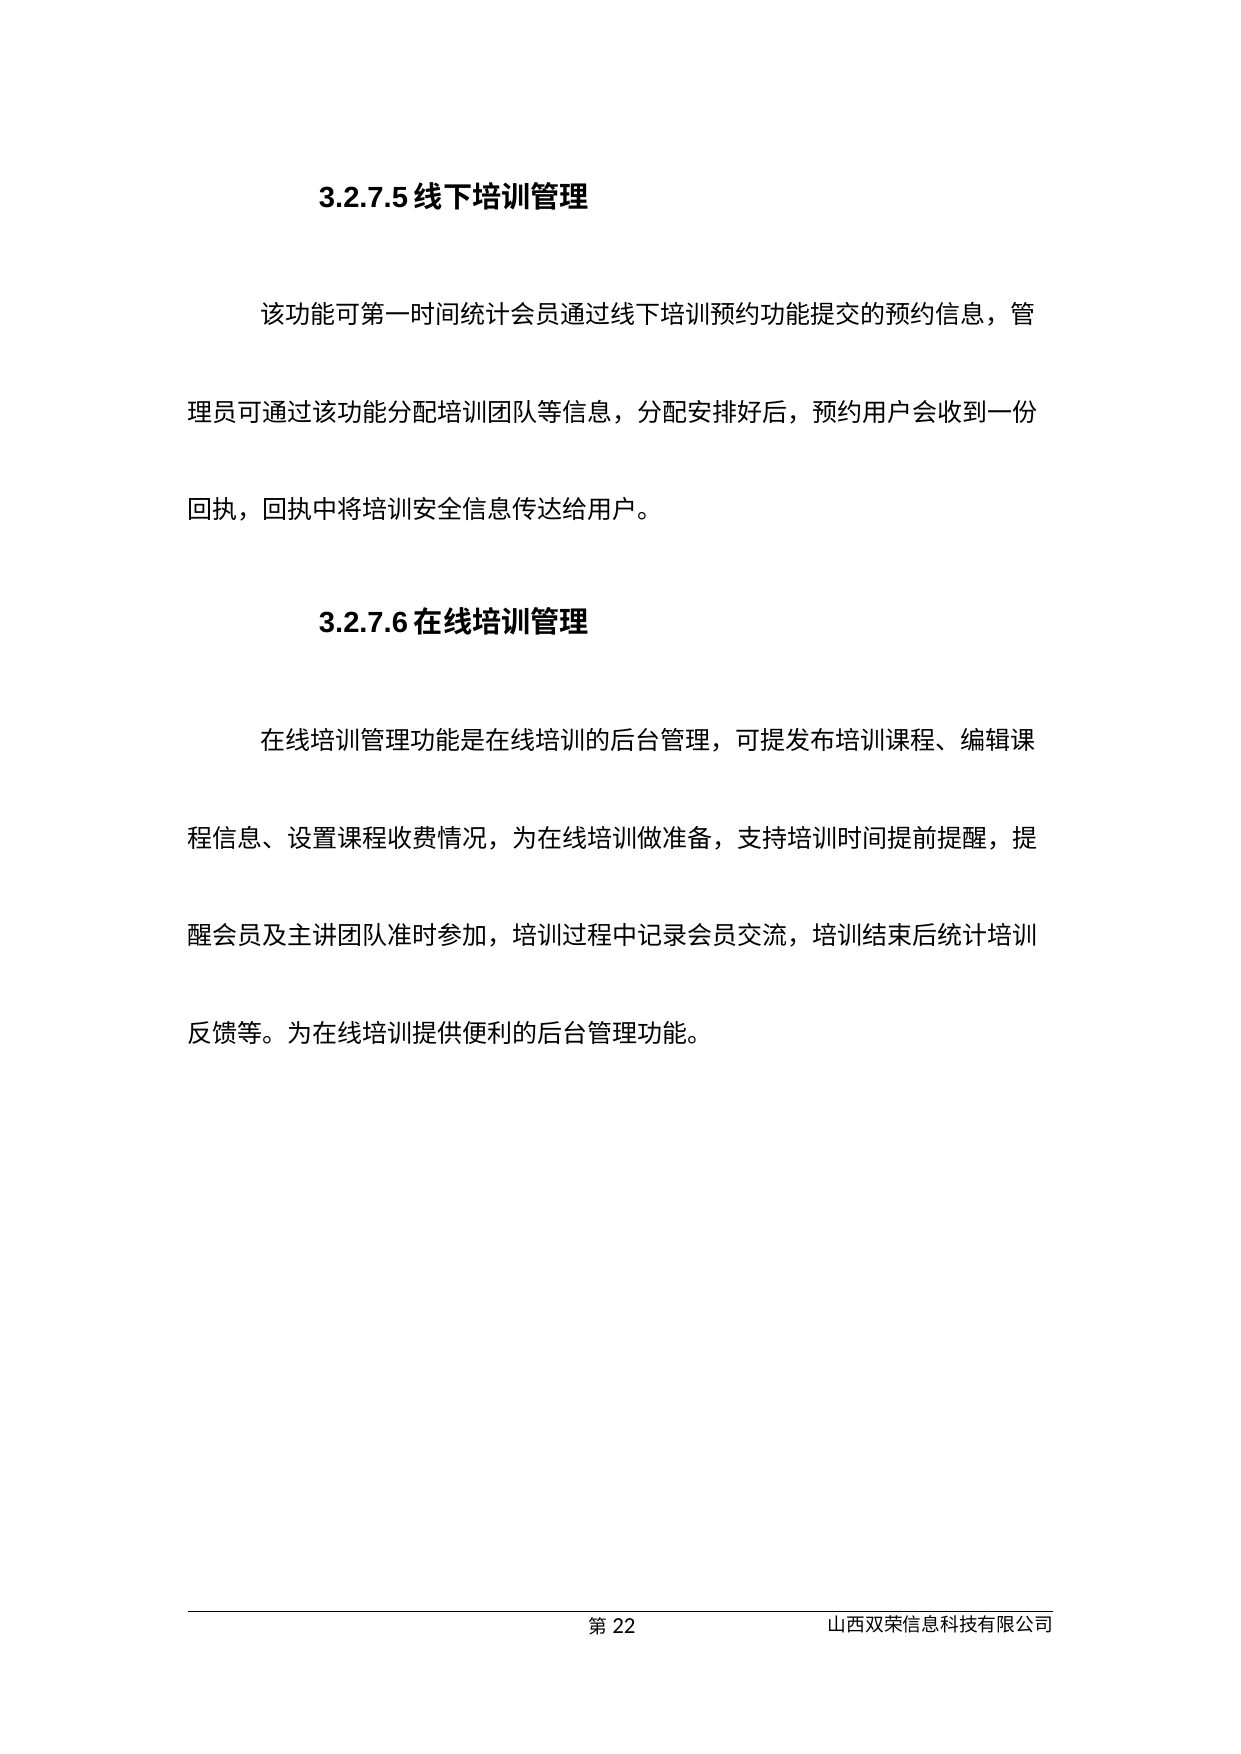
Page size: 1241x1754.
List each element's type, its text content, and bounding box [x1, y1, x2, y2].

text 该功能可第一时间统计会员通过线下培训预约功能提交的预约信息，管理员可通过该功能分配培训团队等信息，分配安排好后，预约用户会收到一份回执，回执中将培训安全信息传达给用户。 [187, 280, 1053, 540]
subtitle 3.2.7.6在线培训管理 [275, 588, 1053, 653]
subtitle 3.2.7.5线下培训管理 [275, 162, 1053, 227]
text 在线培训管理功能是在线培训的后台管理，可提发布培训课程、编辑课程信息、设置课程收费情况，为在线培训做准备，支持培训时间提前提醒，提醒会员及主讲团队准时参加，培训过程中记录会员交流，培训结束后统计培训反馈等。为在线培训提供便利的后台管理功能。 [187, 706, 1053, 1064]
